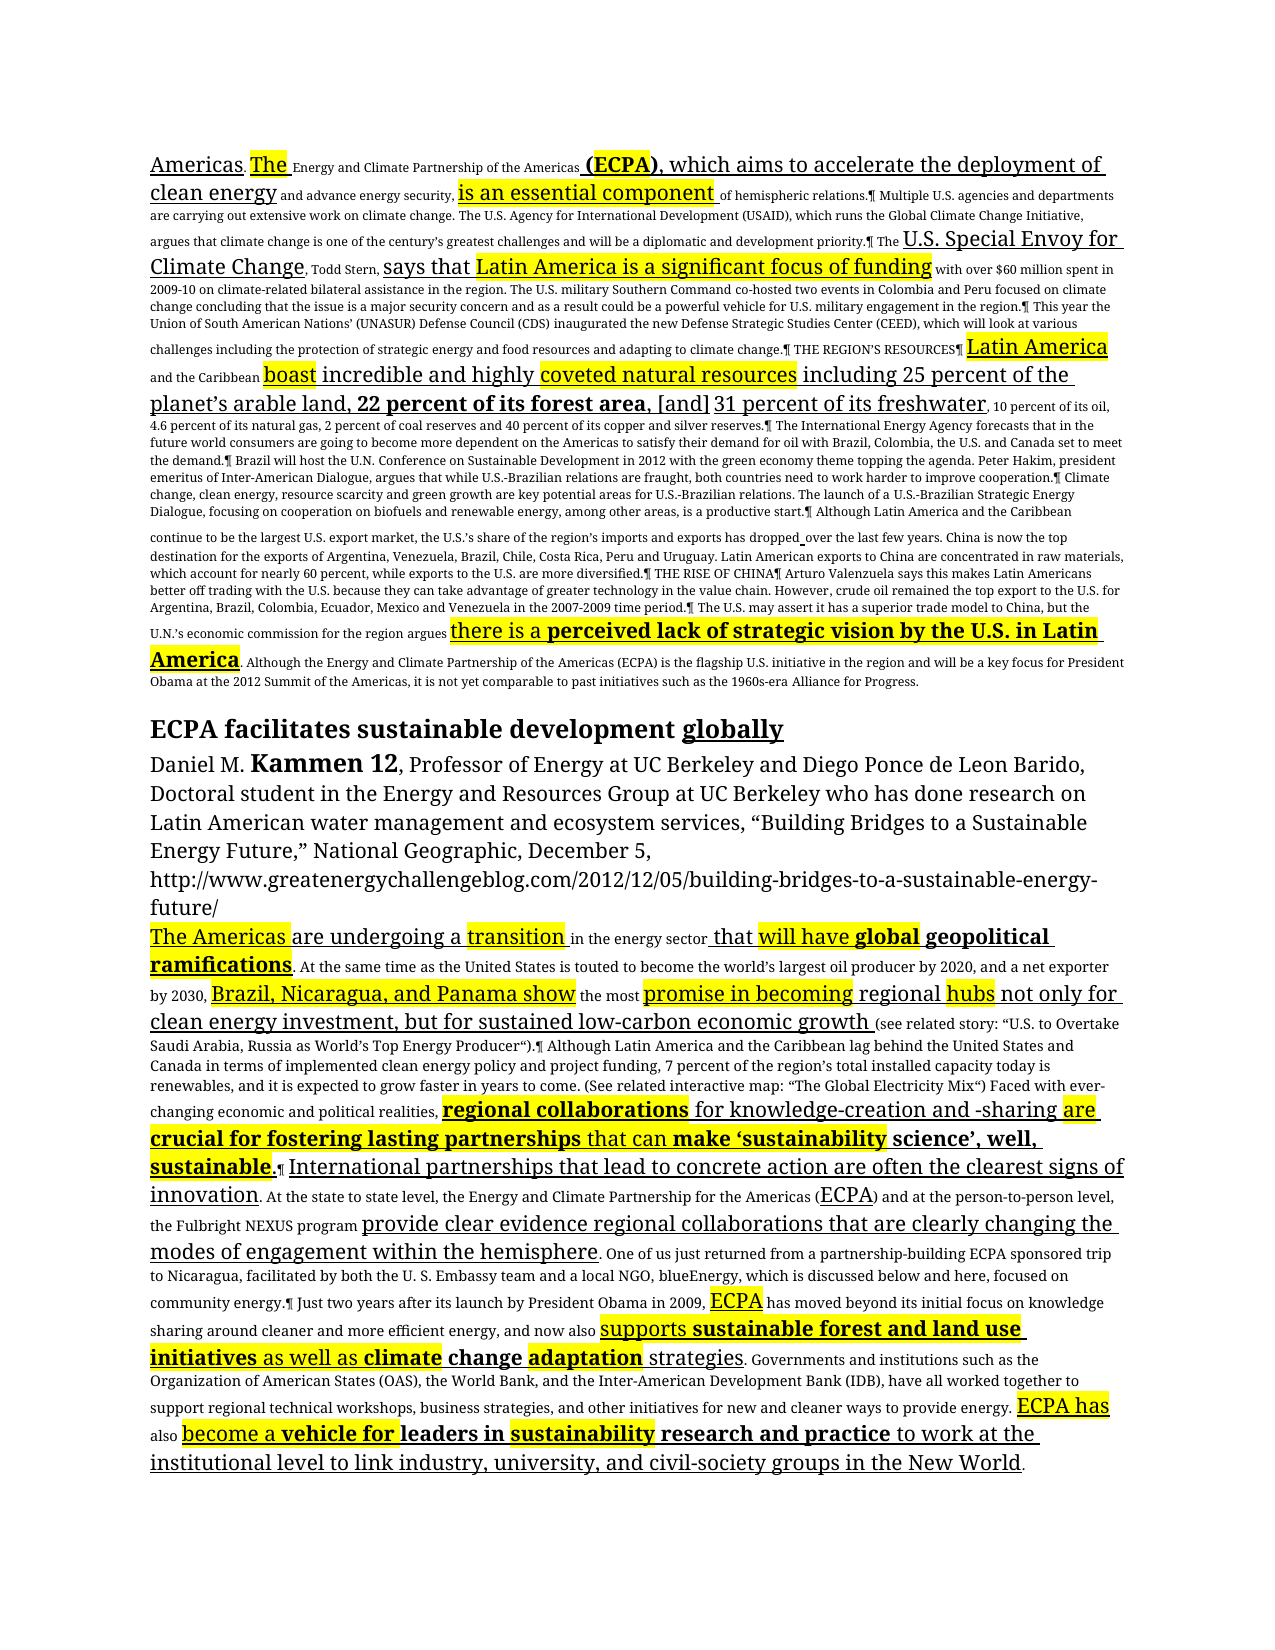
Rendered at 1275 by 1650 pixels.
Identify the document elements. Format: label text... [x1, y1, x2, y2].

subtitle ECPA facilitates sustainable development globally [150, 711, 1125, 746]
text The Americas are undergoing a transition in the energy sector that will have global geopolitical ramifications. At the same time as the United States is touted to become the world’s largest oil producer by 2020, and a net exporter by 2030, Brazil, Nicaragua, and Panama show the most promise in becoming regional hubs not only for clean energy investment, but for sustained low-carbon economic growth (see related story: “U.S. to Overtake Saudi Arabia, Russia as World’s Top Energy Producer“).¶ Although Latin America and the Caribbean lag behind the United States and Canada in terms of implemented clean energy policy and project funding, 7 percent of the region’s total installed capacity today is renewables, and it is expected to grow faster in years to come. (See related interactive map: “The Global Electricity Mix“) Faced with ever-changing economic and political realities, regional collaborations for knowledge-creation and -sharing are crucial for fostering lasting partnerships that can make ‘sustainability science’, well, sustainable.¶ International partnerships that lead to concrete action are often the clearest signs of innovation. At the state to state level, the Energy and Climate Partnership for the Americas (ECPA) and at the person-to-person level, the Fulbright NEXUS program provide clear evidence regional collaborations that are clearly changing the modes of engagement within the hemisphere. One of us just returned from a partnership-building ECPA sponsored trip to Nicaragua, facilitated by both the U. S. Embassy team and a local NGO, blueEnergy, which is discussed below and here, focused on community energy.¶ Just two years after its launch by President Obama in 2009, ECPA has moved beyond its initial focus on knowledge sharing around cleaner and more efficient energy, and now also supports sustainable forest and land use initiatives as well as climate change adaptation strategies. Governments and institutions such as the Organization of American States (OAS), the World Bank, and the Inter-American Development Bank (IDB), have all worked together to support regional technical workshops, business strategies, and other initiatives for new and cleaner ways to provide energy. ECPA has also become a vehicle for leaders in sustainability research and practice to work at the institutional level to link industry, university, and civil-society groups in the New World. [150, 922, 1125, 1476]
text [150, 150, 1125, 691]
text Daniel M. Kammen 12, Professor of Energy at UC Berkeley and Diego Ponce de Leon Barido, Doctoral student in the Energy and Resources Group at UC Berkeley who has done research on Latin American water management and ecosystem services, “Building Bridges to a Sustainable Energy Future,” National Geographic, December 5, http://www.greatenergychallengeblog.com/2012/12/05/building-bridges-to-a-sustainable-energy-future/ [150, 746, 1125, 922]
